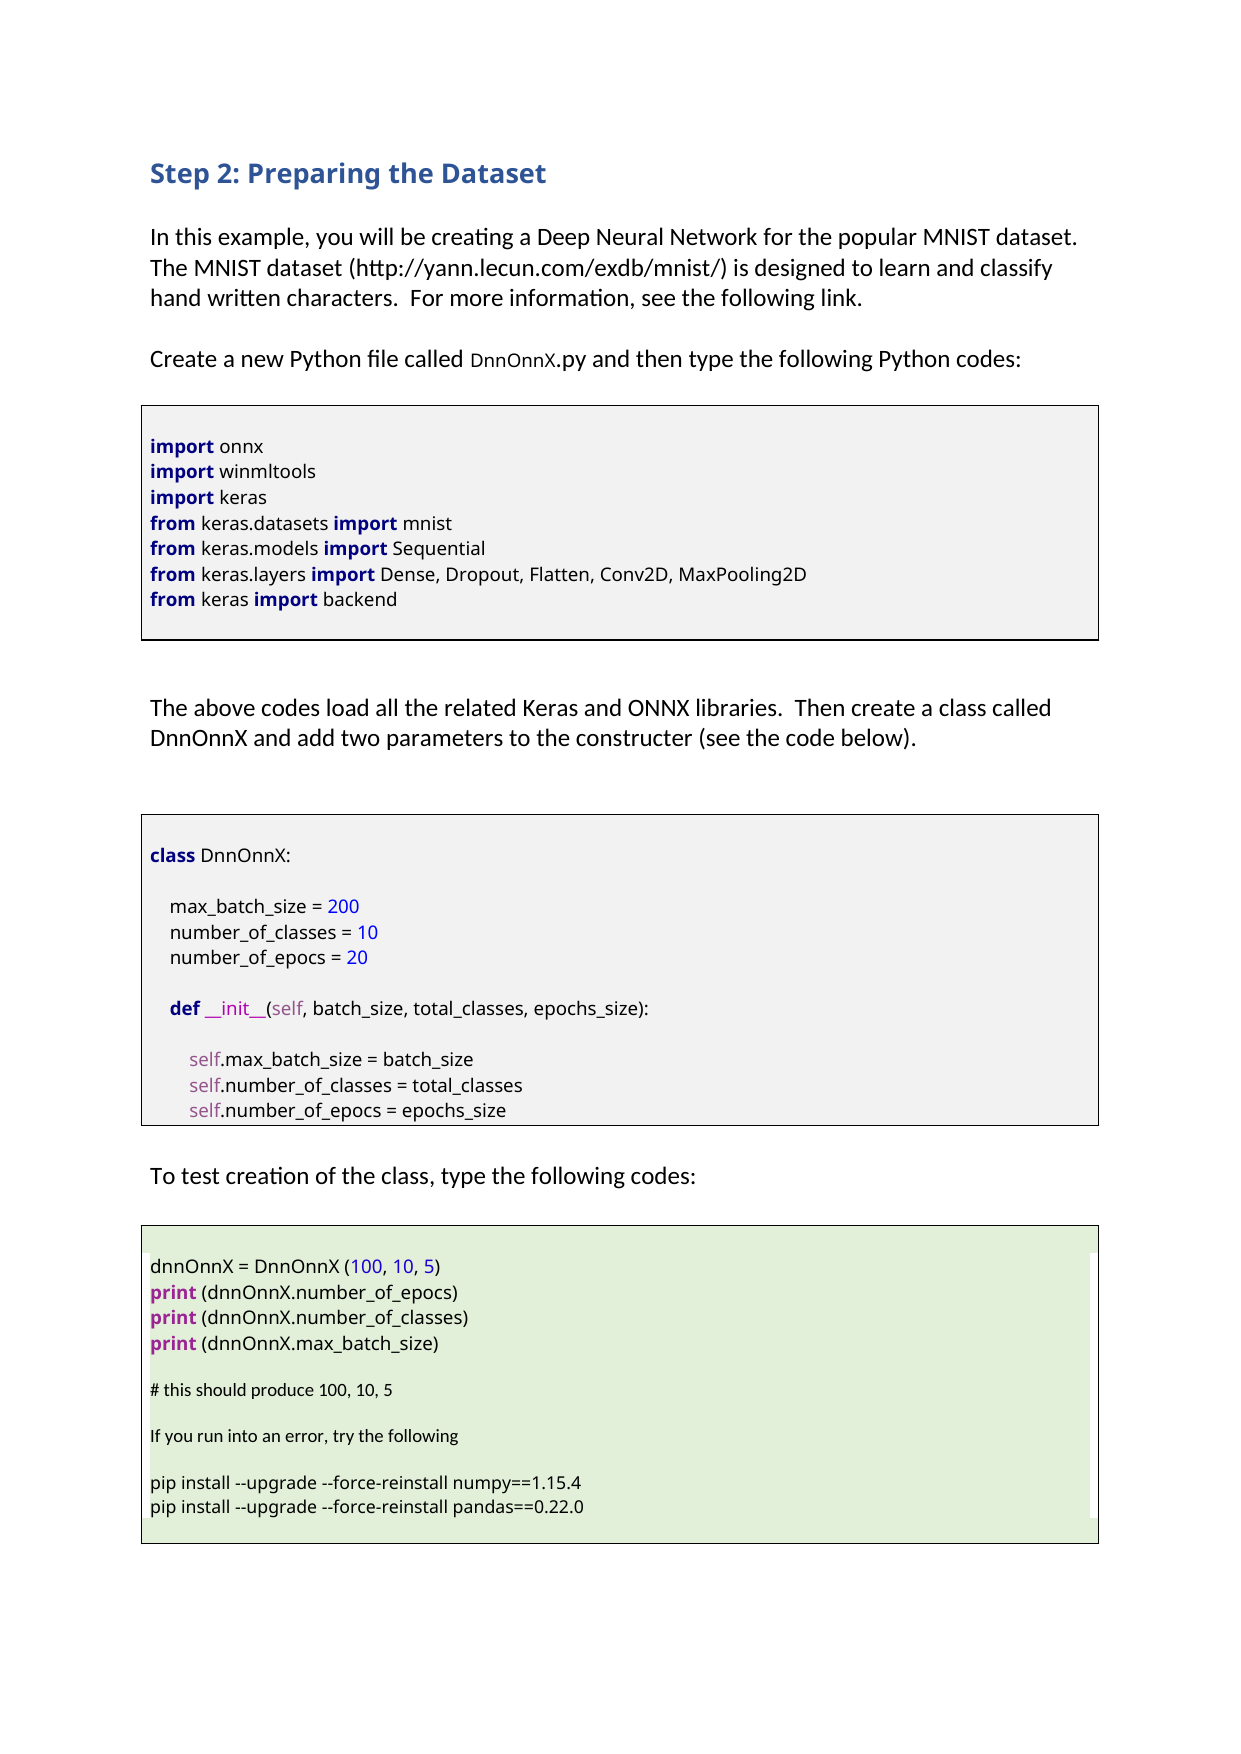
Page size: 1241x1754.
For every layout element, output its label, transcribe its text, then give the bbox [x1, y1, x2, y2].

text print (dnnOnnX.max_batch_size) [150, 1330, 1090, 1356]
text dnnOnnX = DnnOnnX (100, 10, 5) [150, 1253, 1090, 1279]
subtitle Step 2: Preparing the Dataset [150, 154, 1090, 191]
text If you run into an error, try the following [150, 1424, 1090, 1447]
text print (dnnOnnX.number_of_classes) [150, 1304, 1090, 1330]
text import onnx import winmltools import keras from keras.datasets import mnist from keras.models import Sequential from keras.layers import Dense, Dropout, Flatten, Conv2D, MaxPooling2D from keras import backend [142, 406, 1098, 609]
text pip install --upgrade --force-reinstall numpy==1.15.4 [150, 1470, 1090, 1494]
text class DnnOnnX: max_batch_size = 200 number_of_classes = 10 number_of_epocs = 20 def __init__(self, batch_size, total_classes, epochs_size): self.max_batch_size = batch_size self.number_of_classes = total_classes self.number_of_epocs = epochs_size [142, 839, 1098, 1125]
text print (dnnOnnX.number_of_epocs) [150, 1279, 1090, 1304]
text In this example, you will be creating a Deep Neural Network for the popular MNIST dataset. The MNIST dataset (http://yann.lecun.com/exdb/mnist/) is designed to learn and classify hand written characters. For more information, see the following link. [150, 222, 1090, 313]
text The above codes load all the related Keras and ONNX libraries. Then create a class called DnnOnnX and add two parameters to the constructer (see the code below). [150, 692, 1090, 753]
text Create a new Python file called DnnOnnX.py and then type the following Python codes: [150, 344, 1090, 374]
text # this should produce 100, 10, 5 [150, 1378, 1090, 1401]
text pip install --upgrade --force-reinstall pandas==0.22.0 [150, 1494, 1090, 1515]
text To test creation of the class, type the following codes: [150, 1160, 1090, 1191]
